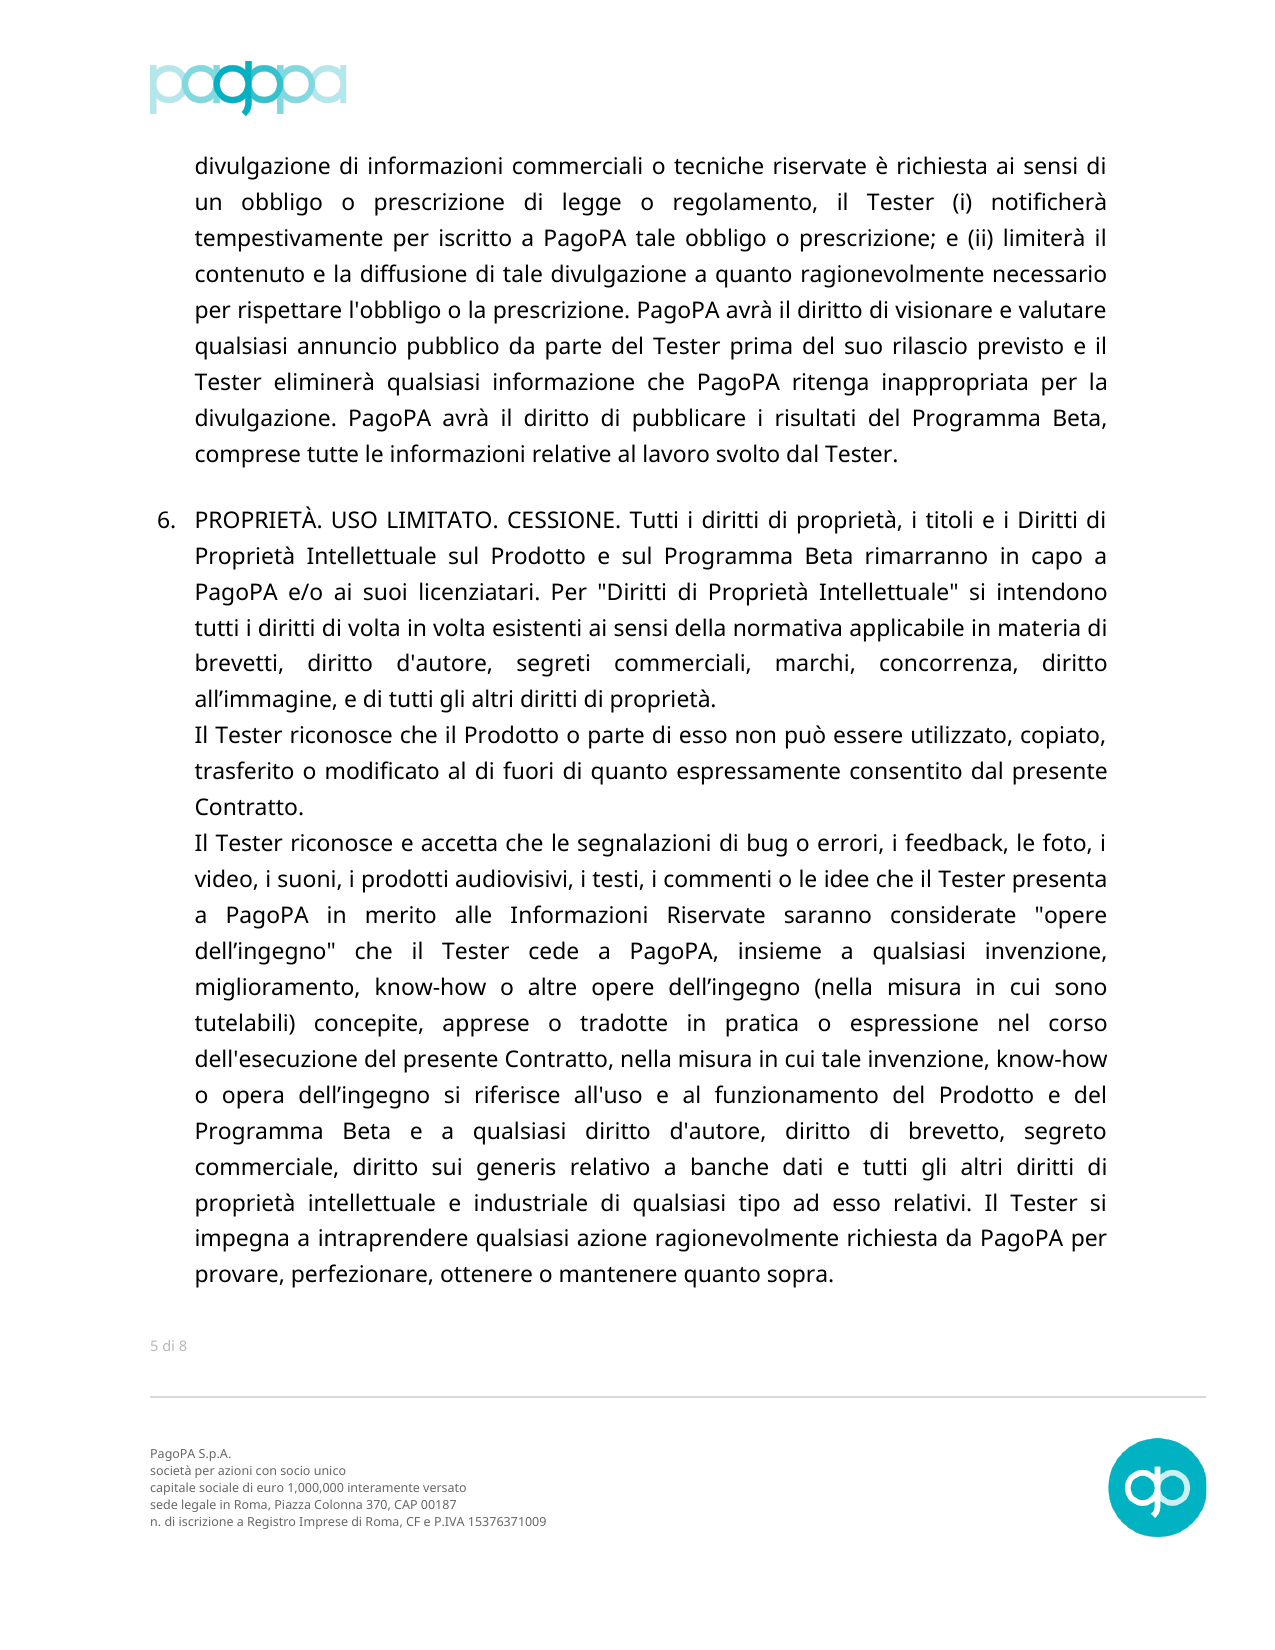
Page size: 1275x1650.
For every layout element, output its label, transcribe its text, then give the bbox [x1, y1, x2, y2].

text Il Tester riconosce e accetta che le segnalazioni di bug o errori, i feedback, le foto, i video, i suoni, i prodotti audiovisivi, i testi, i commenti o le idee che il Tester presenta a PagoPA in merito alle Informazioni Riservate saranno considerate "opere dell’ingegno" che il Tester cede a PagoPA, insieme a qualsiasi invenzione, miglioramento, know-how o altre opere dell’ingegno (nella misura in cui sono tutelabili) concepite, apprese o tradotte in pratica o espressione nel corso dell'esecuzione del presente Contratto, nella misura in cui tale invenzione, know-how o opera dell’ingegno si riferisce all'uso e al funzionamento del Prodotto e del Programma Beta e a qualsiasi diritto d'autore, diritto di brevetto, segreto commerciale, diritto sui generis relativo a banche dati e tutti gli altri diritti di proprietà intellettuale e industriale di qualsiasi tipo ad esso relativi. Il Tester si impegna a intraprendere qualsiasi azione ragionevolmente richiesta da PagoPA per provare, perfezionare, ottenere o mantenere quanto sopra. [194, 827, 1108, 1289]
picture [150, 61, 347, 117]
text 6. PROPRIETÀ. USO LIMITATO. CESSIONE. Tutti i diritti di proprietà, i titoli e i Diritti di Proprietà Intellettuale sul Prodotto e sul Programma Beta rimarranno in capo a PagoPA e/o ai suoi licenziatari. Per "Diritti di Proprietà Intellettuale" si intendono tutti i diritti di volta in volta esistenti ai sensi della normativa applicabile in materia di brevetti, diritto d'autore, segreti commerciali, marchi, concorrenza, diritto all’immagine, e di tutti gli altri diritti di proprietà. [157, 504, 1108, 714]
text Il Tester riconosce che il Prodotto o parte di esso non può essere utilizzato, copiato, trasferito o modificato al di fuori di quanto espressamente consentito dal presente Contratto. [194, 719, 1108, 822]
picture [1108, 1438, 1207, 1537]
